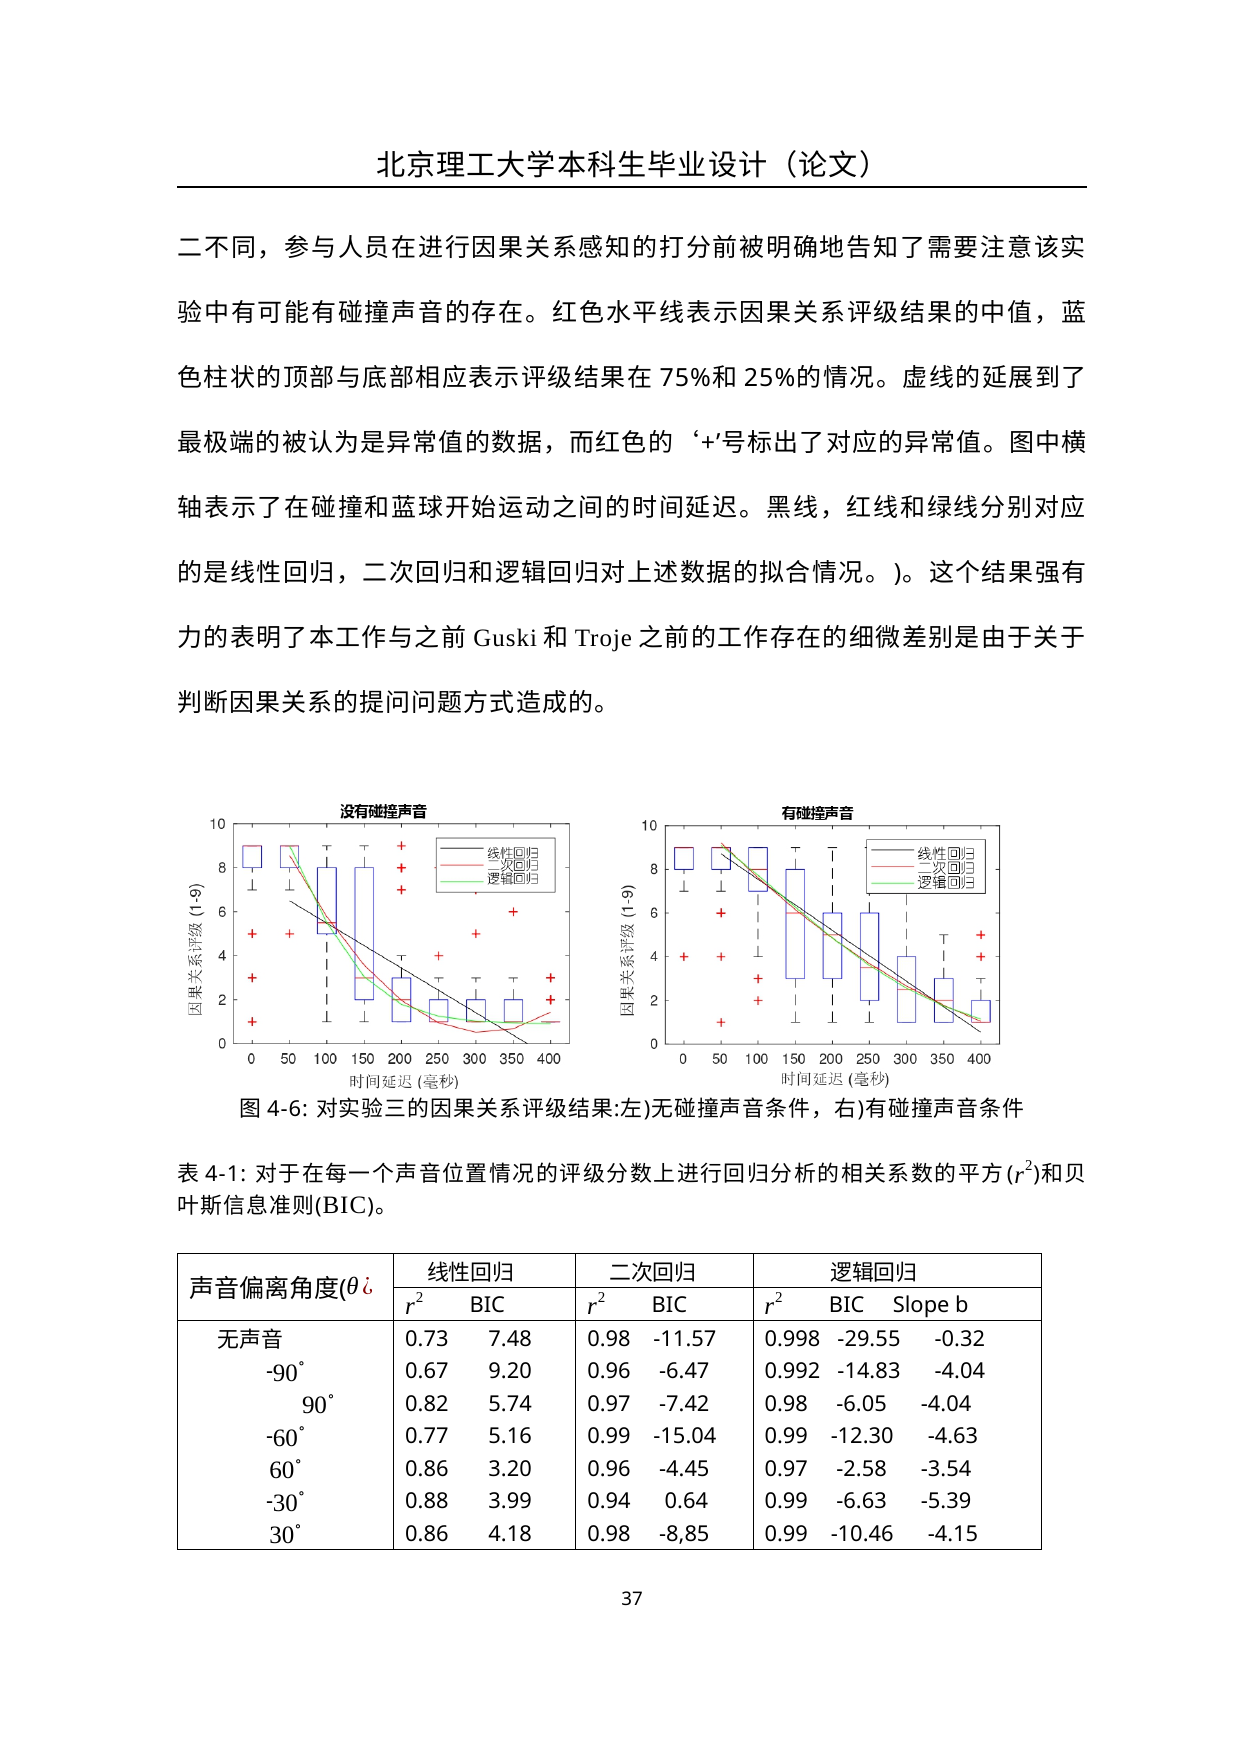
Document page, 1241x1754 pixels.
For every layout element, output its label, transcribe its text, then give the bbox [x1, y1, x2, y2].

table_cell BIC [394, 1288, 575, 1320]
table_header 二次回归 [576, 1254, 753, 1287]
text 图4-6: 对实验三的因果关系评级结果:左)无碰撞声音条件，右)有碰撞声音条件 [177, 1091, 1087, 1123]
table_header 逻辑回归 [754, 1254, 1041, 1287]
table_header 声音偏离角度( [178, 1254, 393, 1320]
text 表4-1: 对于在每一个声音位置情况的评级分数上进行回归分析的相关系数的平方()和贝叶斯信息准则(BIC)。 [177, 1156, 1087, 1221]
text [177, 213, 1087, 733]
table_cell BIC [576, 1288, 753, 1320]
table_cell BIC Slope b [754, 1288, 1041, 1320]
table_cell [576, 1321, 753, 1549]
picture [177, 800, 1039, 1089]
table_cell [394, 1321, 575, 1549]
table_cell 无声音 - - - [178, 1321, 393, 1549]
table_header 线性回归 [394, 1254, 575, 1287]
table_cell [754, 1321, 1041, 1549]
